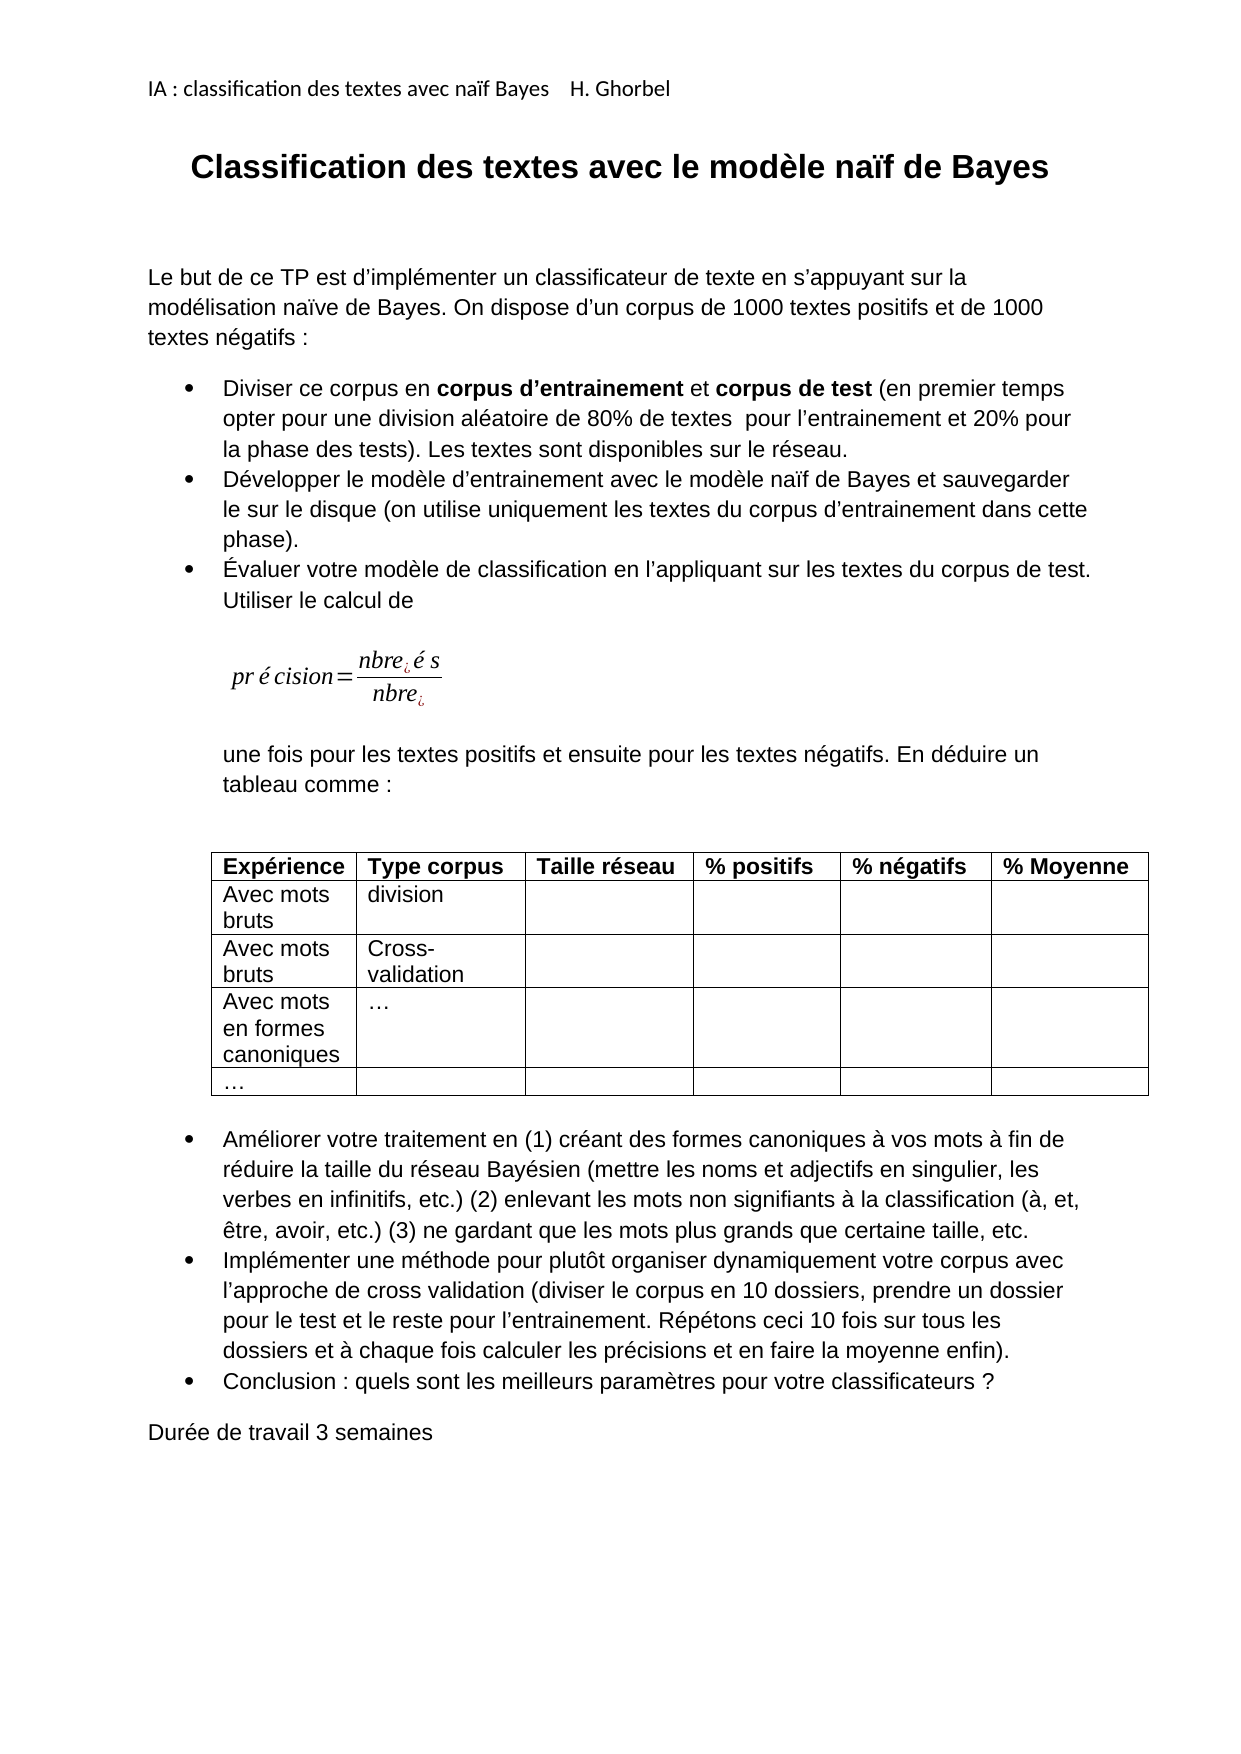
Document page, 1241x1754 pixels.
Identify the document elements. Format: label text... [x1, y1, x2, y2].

table_cell [694, 935, 840, 987]
table_cell [841, 935, 991, 987]
table_cell division [357, 881, 525, 933]
table_cell [841, 988, 991, 1067]
table_header % positifs [694, 853, 840, 880]
table_cell [841, 1068, 991, 1095]
table_cell … [212, 1068, 356, 1095]
table_cell [992, 881, 1148, 933]
table_header Expérience [212, 853, 356, 880]
table_cell Avec mots bruts [212, 935, 356, 987]
list Diviser ce corpus en corpus d’entrainement et corpus de test (en premier temps opter pour une division aléatoire de 80% de textes pour l’entrainement et 20% pour la phase des tests). Les textes sont disponibles sur le réseau. [185, 375, 1093, 462]
table_cell Avec mots bruts [212, 881, 356, 933]
text Durée de travail 3 semaines [148, 1419, 1093, 1445]
table_cell [526, 988, 693, 1067]
table_cell [694, 988, 840, 1067]
table_cell [526, 881, 693, 933]
table_cell … [357, 988, 525, 1067]
table_cell [992, 1068, 1148, 1095]
text Le but de ce TP est d’implémenter un classificateur de texte en s’appuyant sur la modélisation naïve de Bayes. On dispose d’un corpus de 1000 textes positifs et de 1000 textes négatifs : [148, 264, 1093, 350]
table_header % négatifs [841, 853, 991, 880]
table_header Taille réseau [526, 853, 693, 880]
table_cell Avec mots en formes canoniques [212, 988, 356, 1067]
list Conclusion : quels sont les meilleurs paramètres pour votre classificateurs ? [185, 1368, 1093, 1394]
table_header Type corpus [357, 853, 525, 880]
table_cell [694, 881, 840, 933]
table_cell [526, 935, 693, 987]
list Développer le modèle d’entrainement avec le modèle naïf de Bayes et sauvegarder le sur le disque (on utilise uniquement les textes du corpus d’entrainement dans cette phase). [185, 466, 1093, 552]
table_cell [992, 935, 1148, 987]
list Implémenter une méthode pour plutôt organiser dynamiquement votre corpus avec l’approche de cross validation (diviser le corpus en 10 dossiers, prendre un dossier pour le test et le reste pour l’entrainement. Répétons ceci 10 fois sur tous les dossiers et à chaque fois calculer les précisions et en faire la moyenne enfin). [185, 1247, 1093, 1364]
table_cell [526, 1068, 693, 1095]
text Classification des textes avec le modèle naïf de Bayes [148, 148, 1093, 186]
table_cell Cross-validation [357, 935, 525, 987]
list une fois pour les textes positifs et ensuite pour les textes négatifs. En déduire un tableau comme : [223, 741, 1093, 797]
table_header % Moyenne [992, 853, 1148, 880]
list Évaluer votre modèle de classification en l’appliquant sur les textes du corpus de test. Utiliser le calcul de [185, 556, 1093, 613]
table_cell [357, 1068, 525, 1095]
table_cell [992, 988, 1148, 1067]
table_cell [841, 881, 991, 933]
table_cell [694, 1068, 840, 1095]
list Améliorer votre traitement en (1) créant des formes canoniques à vos mots à fin de réduire la taille du réseau Bayésien (mettre les noms et adjectifs en singulier, les verbes en infinitifs, etc.) (2) enlevant les mots non signifiants à la classification (à, et, être, avoir, etc.) (3) ne gardant que les mots plus grands que certaine taille, etc. [185, 1126, 1093, 1243]
